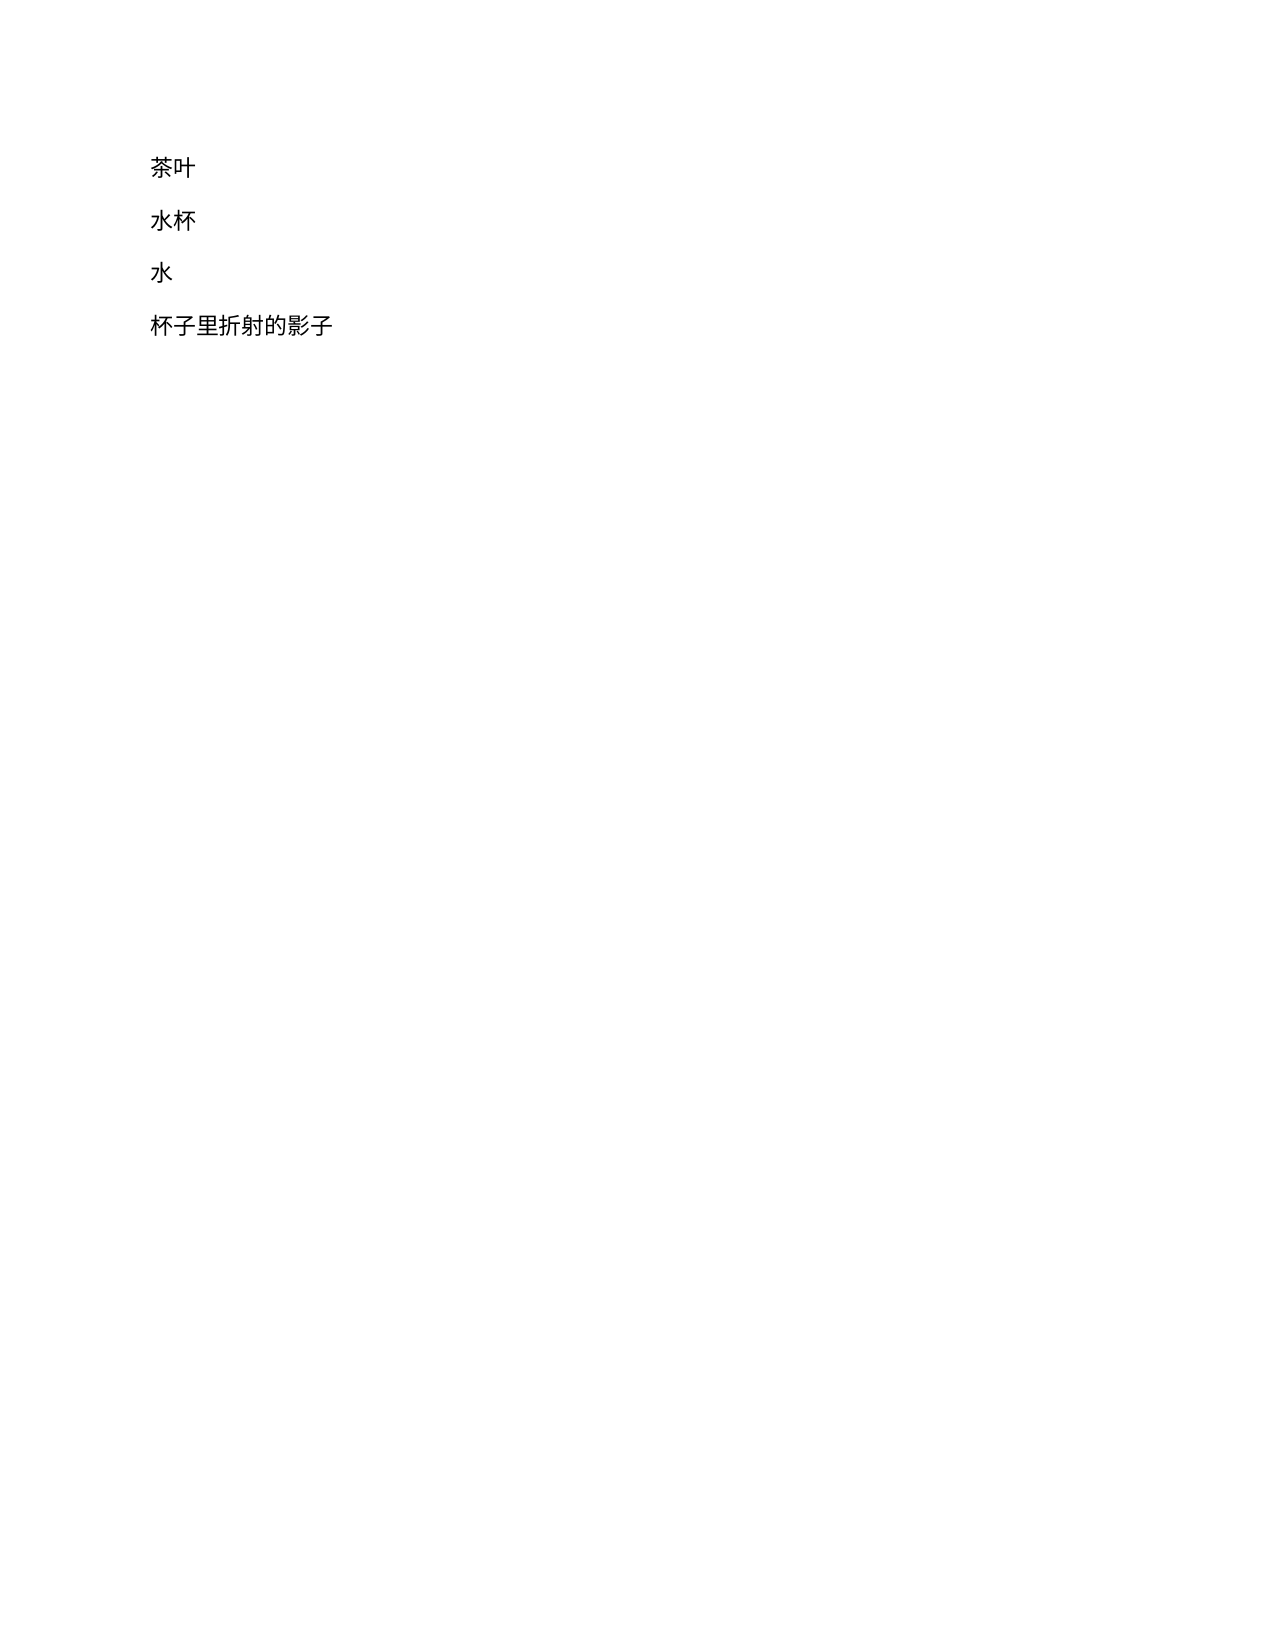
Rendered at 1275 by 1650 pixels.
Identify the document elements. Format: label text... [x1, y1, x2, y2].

text 水杯 [150, 202, 1125, 236]
text 茶叶 [150, 150, 1125, 183]
text 杯子里折射的影子 [150, 307, 1125, 341]
text 水 [150, 255, 1125, 288]
